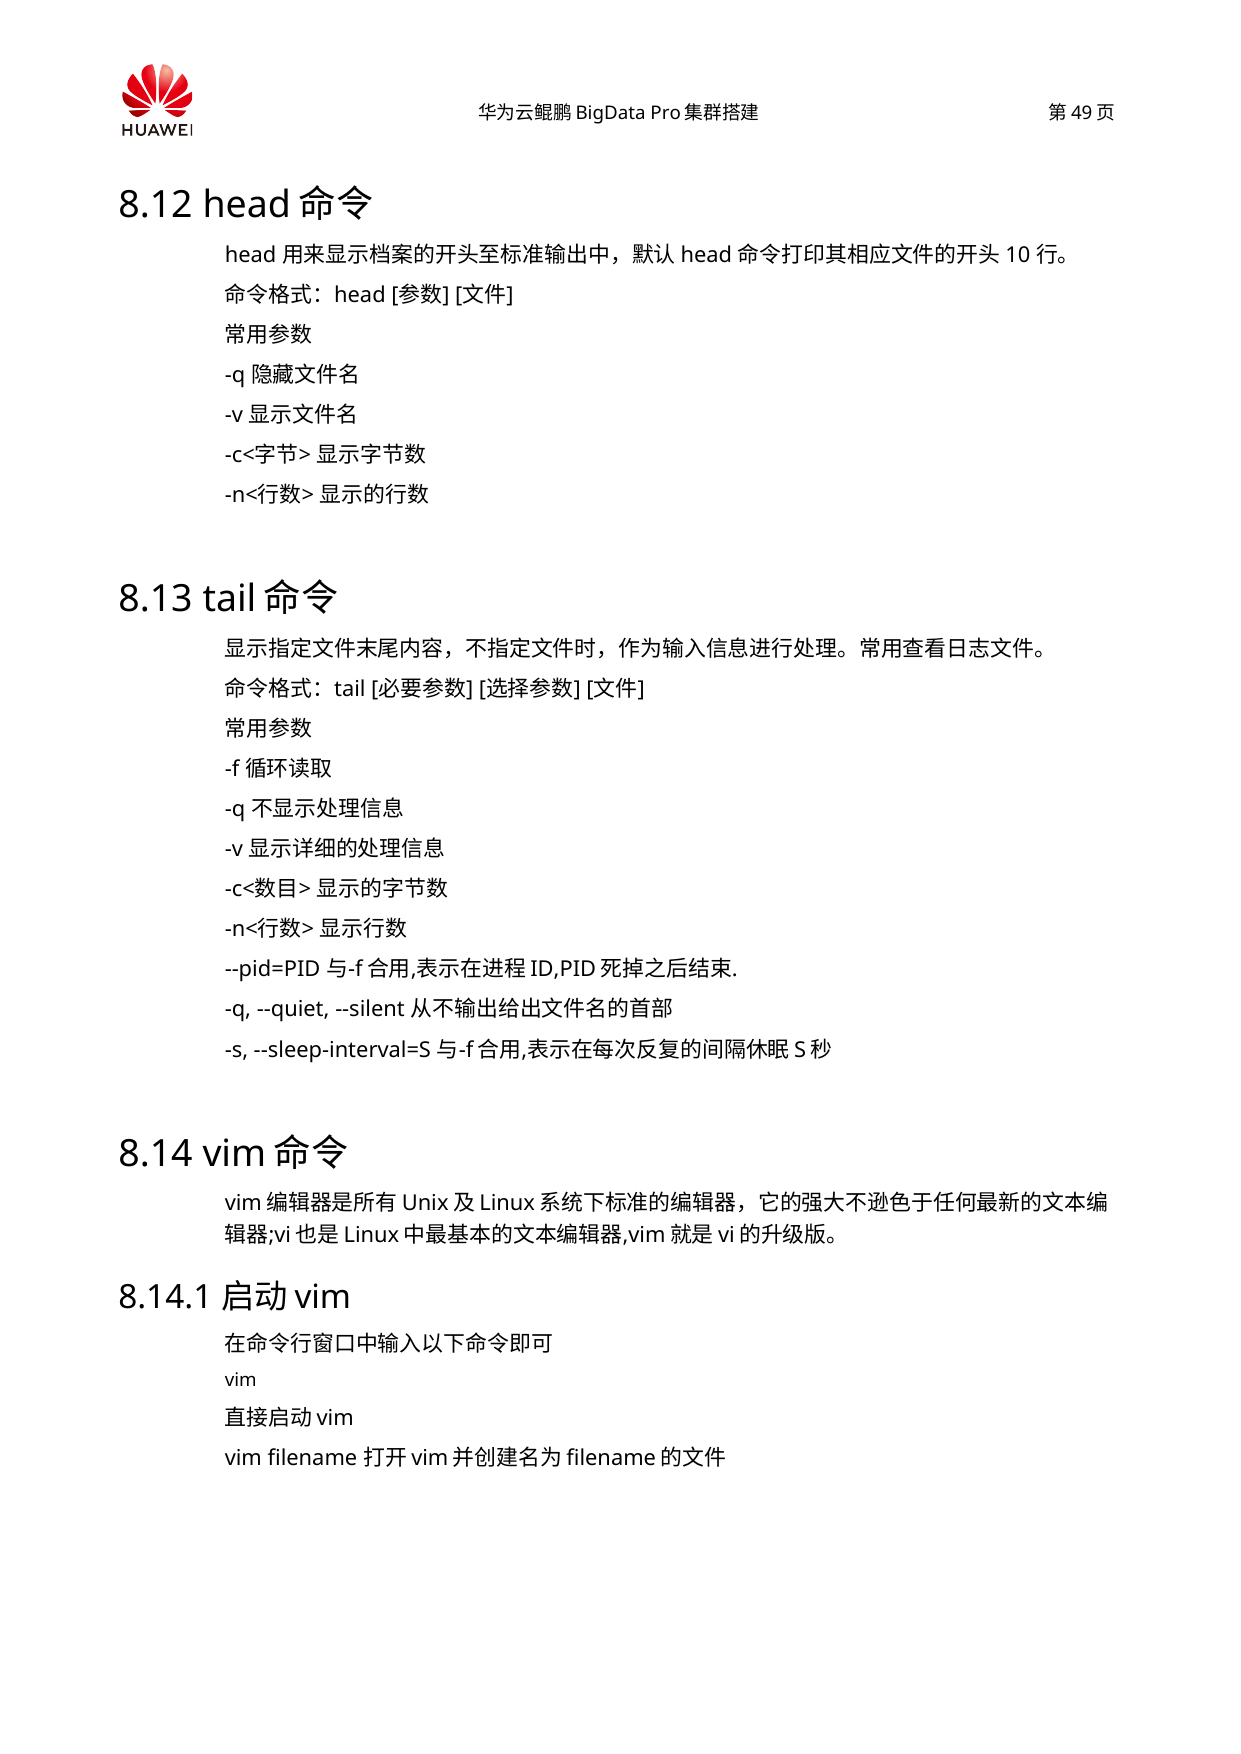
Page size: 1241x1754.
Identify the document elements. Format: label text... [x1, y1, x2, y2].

subtitle 启动vim [118, 1269, 1122, 1318]
subtitle tail命令 [118, 571, 1122, 622]
text vim编辑器是所有Unix及Linux系统下标准的编辑器，它的强大不逊色于任何最新的文本编辑器;vi也是Linux中最基本的文本编辑器,vim就是vi的升级版。 [224, 1185, 1122, 1249]
text 直接启动vim [224, 1400, 1122, 1432]
subtitle head命令 [118, 177, 1122, 228]
text -c<数目> 显示的字节数 [224, 871, 1122, 903]
text -n<行数> 显示的行数 [224, 477, 1122, 509]
text -v 显示文件名 [224, 397, 1122, 429]
text -s, --sleep-interval=S 与-f合用,表示在每次反复的间隔休眠S秒 [224, 1032, 1122, 1063]
picture [122, 64, 193, 136]
text -q 不显示处理信息 [224, 791, 1122, 823]
text 命令格式：tail [必要参数] [选择参数] [文件] [224, 671, 1122, 702]
text -v 显示详细的处理信息 [224, 831, 1122, 863]
text 常用参数 [224, 317, 1122, 348]
text vim [224, 1366, 1122, 1392]
text head 用来显示档案的开头至标准输出中，默认 head 命令打印其相应文件的开头 10 行。 [224, 237, 1122, 268]
text -c<字节> 显示字节数 [224, 437, 1122, 469]
subtitle vim命令 [118, 1126, 1122, 1177]
text 常用参数 [224, 711, 1122, 742]
text -q, --quiet, --silent 从不输出给出文件名的首部 [224, 991, 1122, 1023]
text -f 循环读取 [224, 751, 1122, 783]
text 在命令行窗口中输入以下命令即可 [224, 1326, 1122, 1358]
text -q 隐藏文件名 [224, 357, 1122, 388]
text 命令格式：head [参数] [文件] [224, 277, 1122, 308]
text vim filename 打开vim并创建名为filename的文件 [224, 1440, 1122, 1472]
text -n<行数> 显示行数 [224, 911, 1122, 943]
text --pid=PID 与-f合用,表示在进程ID,PID死掉之后结束. [224, 951, 1122, 983]
text 显示指定文件末尾内容，不指定文件时，作为输入信息进行处理。常用查看日志文件。 [224, 631, 1122, 662]
